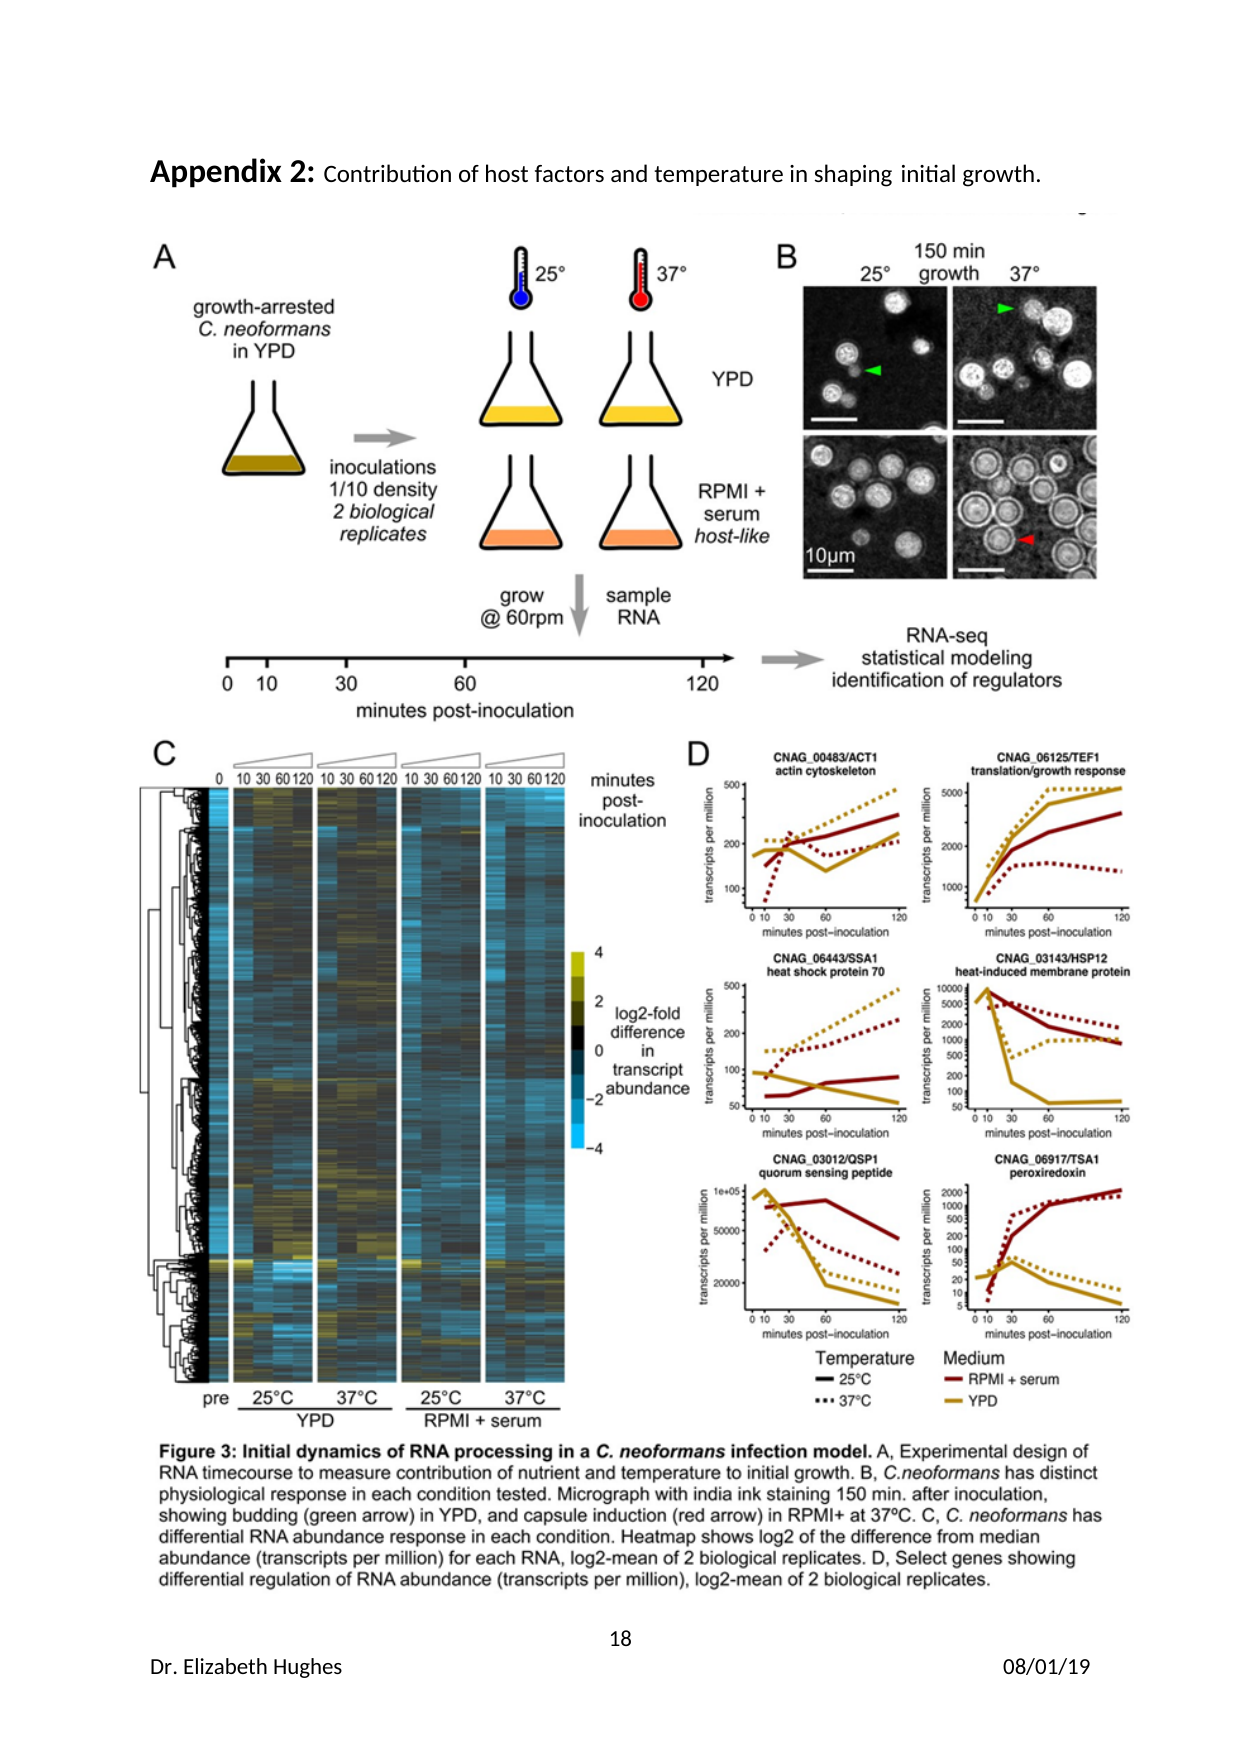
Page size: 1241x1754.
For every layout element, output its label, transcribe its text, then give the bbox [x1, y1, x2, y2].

text Appendix 2: Contribution of host factors and temperature in shaping initial growth. [150, 150, 1090, 191]
picture [137, 213, 1137, 1594]
